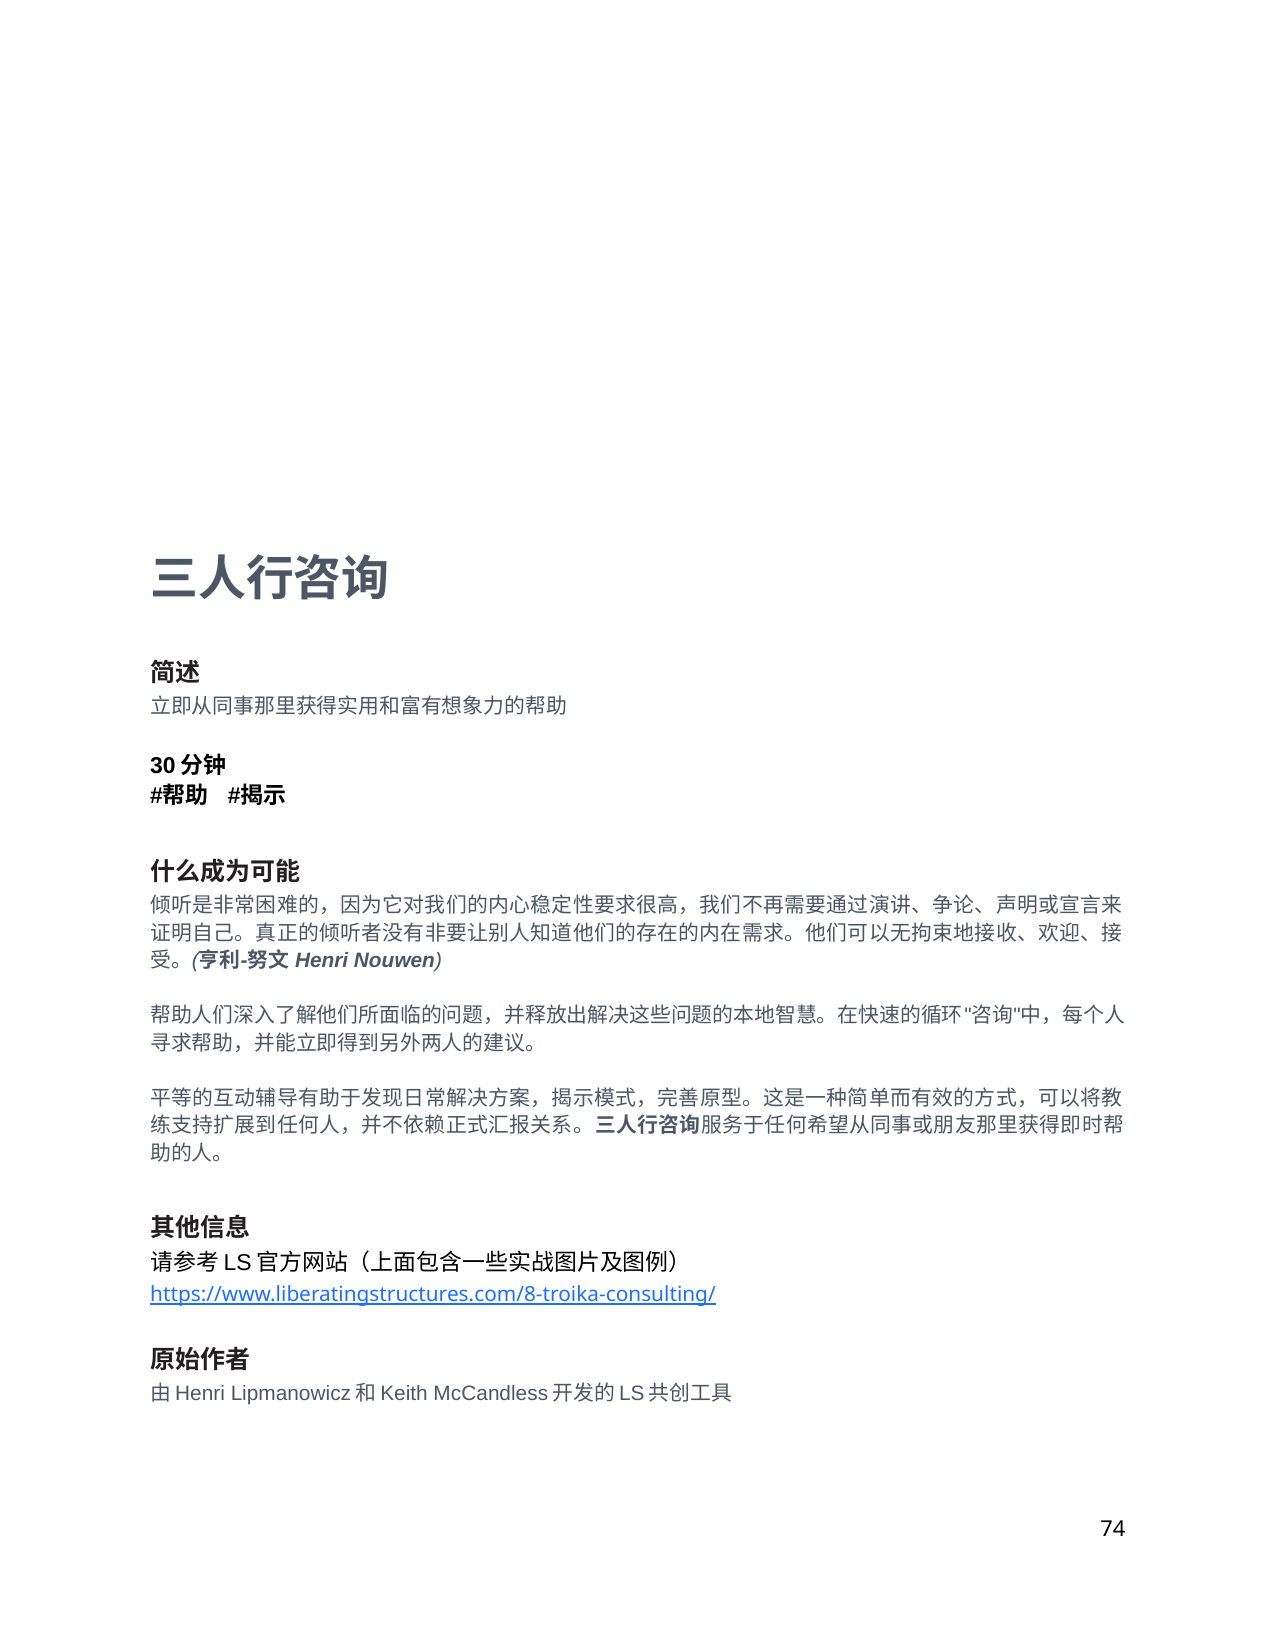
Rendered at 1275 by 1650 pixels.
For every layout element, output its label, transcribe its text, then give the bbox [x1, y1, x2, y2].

text 什么成为可能 [150, 852, 1125, 888]
text 倾听是非常困难的，因为它对我们的内心稳定性要求很高，我们不再需要通过演讲、争论、声明或宣言来证明自己。真正的倾听者没有非要让别人知道他们的存在的内在需求。他们可以无拘束地接收、欢迎、接受。(亨利-努文 Henri Nouwen) [150, 893, 1125, 972]
text https://www.liberatingstructures.com/8-troika-consulting/ [150, 1279, 1125, 1308]
text 请参考LS官方网站（上面包含一些实战图片及图例） [150, 1249, 1125, 1276]
text 平等的互动辅导有助于发现日常解决方案，揭示模式，完善原型。这是一种简单而有效的方式，可以将教练支持扩展到任何人，并不依赖正式汇报关系。三人行咨询服务于任何希望从同事或朋友那里获得即时帮助的人。 [150, 1086, 1125, 1165]
text 简述 [150, 653, 1125, 689]
text 由Henri Lipmanowicz和Keith McCandless开发的LS共创工具 [150, 1381, 1125, 1405]
text 原始作者 [150, 1339, 1125, 1376]
text 其他信息 [150, 1207, 1125, 1244]
text 帮助人们深入了解他们所面临的问题，并释放出解决这些问题的本地智慧。在快速的循环"咨询"中，每个人寻求帮助，并能立即得到另外两人的建议。 [150, 1003, 1125, 1055]
text 30分钟 [150, 752, 1125, 778]
text #帮助 #揭示 [150, 782, 1125, 809]
subtitle 三人行咨询 [150, 539, 1125, 609]
text 立即从同事那里获得实用和富有想象力的帮助 [150, 694, 1125, 718]
